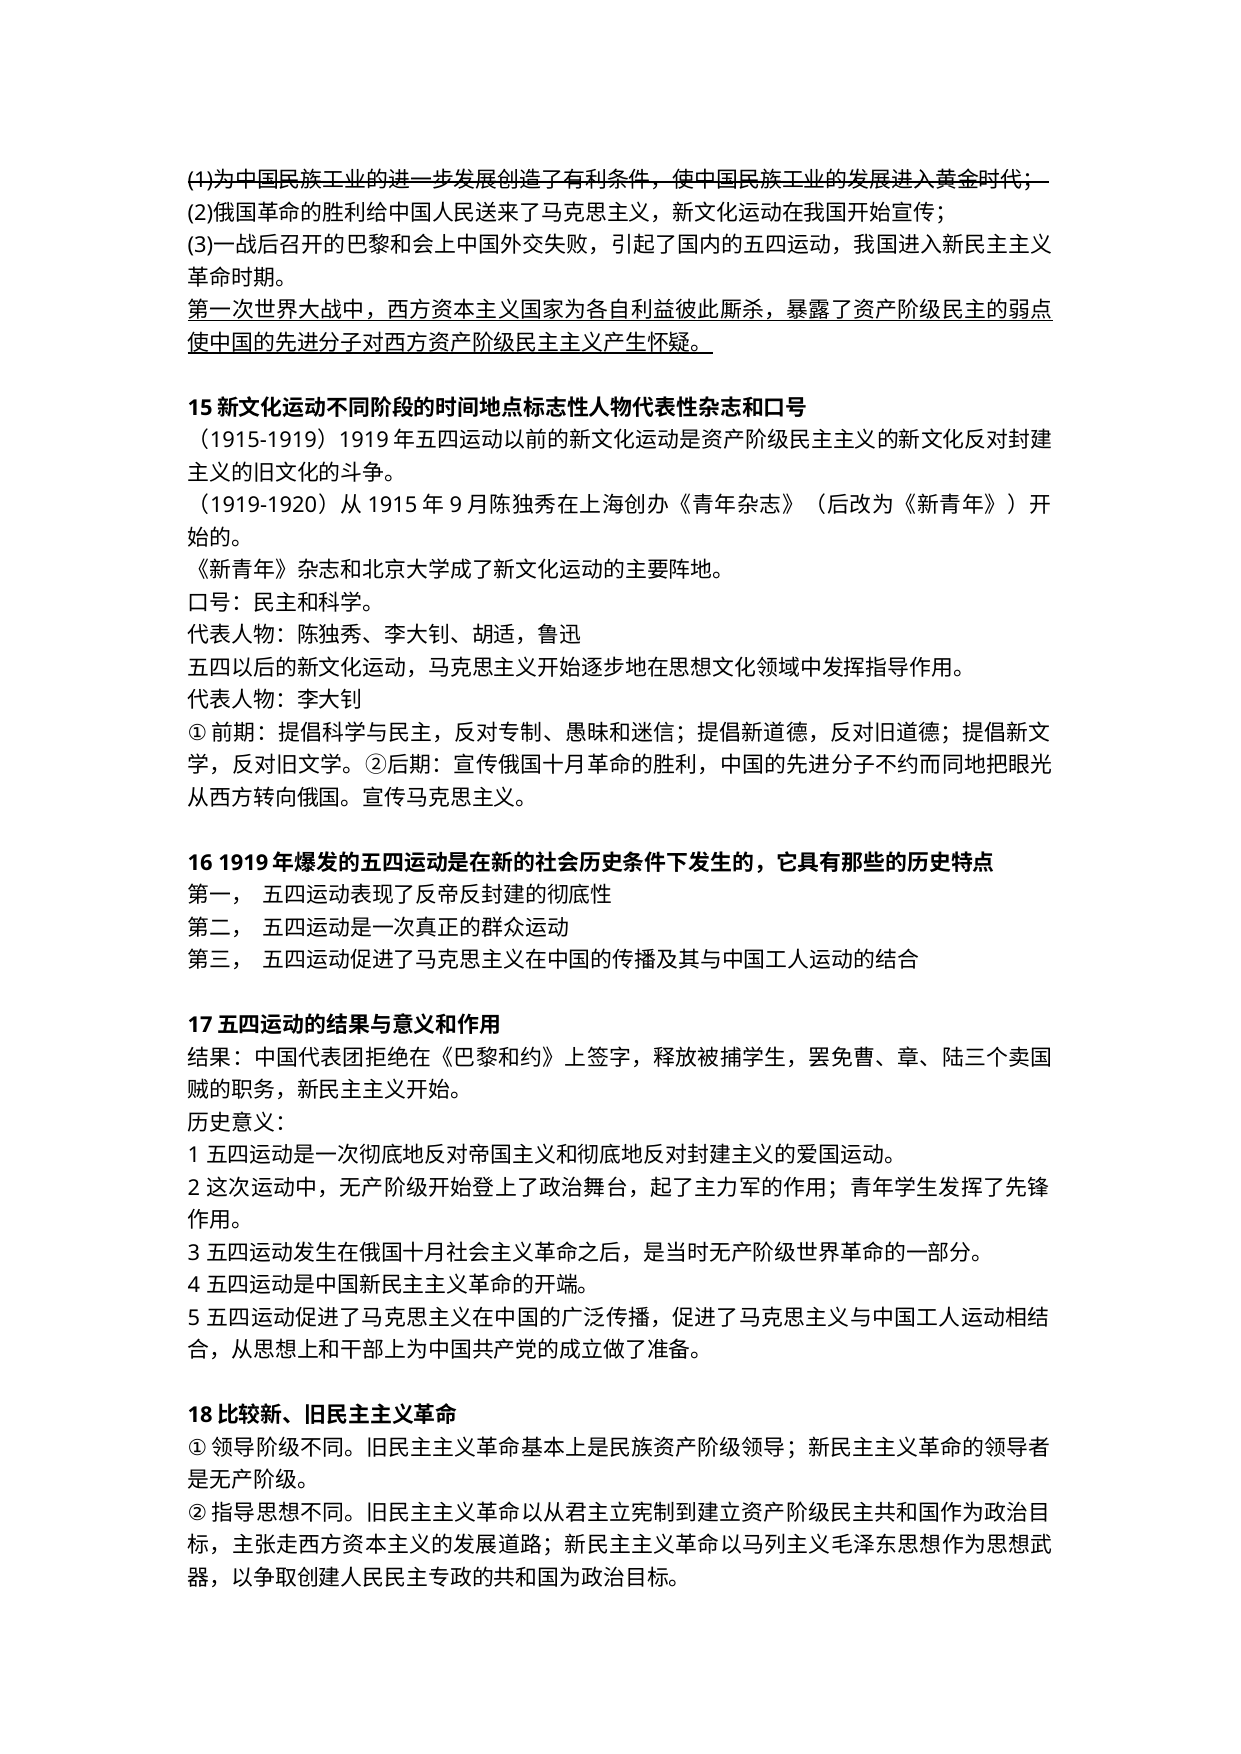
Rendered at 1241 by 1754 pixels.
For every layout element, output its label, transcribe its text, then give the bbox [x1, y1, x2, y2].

text （1919-1920）从1915年9月陈独秀在上海创办《青年杂志》（后改为《新青年》）开始的。 [187, 487, 1053, 552]
text (1)为中国民族工业的进一步发展创造了有利条件，使中国民族工业的发展进入黄金时代； [187, 162, 1053, 194]
text 16 1919年爆发的五四运动是在新的社会历史条件下发生的，它具有那些的历史特点 [187, 844, 1053, 877]
text 五四以后的新文化运动，马克思主义开始逐步地在思想文化领域中发挥指导作用。 [187, 649, 1053, 682]
text 15新文化运动不同阶段的时间地点标志性人物代表性杂志和口号 [187, 389, 1053, 422]
text 《新青年》杂志和北京大学成了新文化运动的主要阵地。 [187, 552, 1053, 584]
text 结果：中国代表团拒绝在《巴黎和约》上签字，释放被捕学生，罢免曹、章、陆三个卖国贼的职务，新民主主义开始。 [187, 1039, 1053, 1104]
text 17五四运动的结果与意义和作用 [187, 1007, 1053, 1039]
list 五四运动表现了反帝反封建的彻底性 [187, 877, 1053, 909]
text 代表人物：李大钊 [187, 682, 1053, 714]
text 1 五四运动是一次彻底地反对帝国主义和彻底地反对封建主义的爱国运动。 [187, 1137, 1053, 1169]
list 五四运动是一次真正的群众运动 [187, 909, 1053, 942]
text ①领导阶级不同。旧民主主义革命基本上是民族资产阶级领导；新民主主义革命的领导者是无产阶级。 [187, 1429, 1053, 1494]
text 历史意义： [187, 1104, 1053, 1137]
list 五四运动促进了马克思主义在中国的传播及其与中国工人运动的结合 [187, 942, 1053, 974]
text 2 这次运动中，无产阶级开始登上了政治舞台，起了主力军的作用；青年学生发挥了先锋作用。 [187, 1169, 1053, 1234]
text 代表人物：陈独秀、李大钊、胡适，鲁迅 [187, 617, 1053, 649]
text ②指导思想不同。旧民主主义革命以从君主立宪制到建立资产阶级民主共和国作为政治目标，主张走西方资本主义的发展道路；新民主主义革命以马列主义毛泽东思想作为思想武器，以争取创建人民民主专政的共和国为政治目标。 [187, 1494, 1053, 1592]
text 第一次世界大战中，西方资本主义国家为各自利益彼此厮杀，暴露了资产阶级民主的弱点，使中国的先进分子对西方资产阶级民主主义产生怀疑。 [187, 292, 1053, 320]
text 第一次世界大战中，西方资本主义国家为各自利益彼此厮杀，暴露了资产阶级民主的弱点，使中国的先进分子对西方资产阶级民主主义产生怀疑。 [187, 321, 1053, 357]
text (2)俄国革命的胜利给中国人民送来了马克思主义，新文化运动在我国开始宣传； [187, 194, 1053, 227]
text (3)一战后召开的巴黎和会上中国外交失败，引起了国内的五四运动，我国进入新民主主义革命时期。 [187, 227, 1053, 292]
text 口号：民主和科学。 [187, 584, 1053, 617]
text 4 五四运动是中国新民主主义革命的开端。 [187, 1267, 1053, 1299]
text ①前期：提倡科学与民主，反对专制、愚昧和迷信；提倡新道德，反对旧道德；提倡新文学，反对旧文学。②后期：宣传俄国十月革命的胜利，中国的先进分子不约而同地把眼光从西方转向俄国。宣传马克思主义。 [187, 714, 1053, 812]
text 5 五四运动促进了马克思主义在中国的广泛传播，促进了马克思主义与中国工人运动相结合，从思想上和干部上为中国共产党的成立做了准备。 [187, 1299, 1053, 1364]
text 18比较新、旧民主主义革命 [187, 1397, 1053, 1429]
text （1915-1919）1919年五四运动以前的新文化运动是资产阶级民主主义的新文化反对封建主义的旧文化的斗争。 [187, 422, 1053, 487]
text 3 五四运动发生在俄国十月社会主义革命之后，是当时无产阶级世界革命的一部分。 [187, 1234, 1053, 1267]
